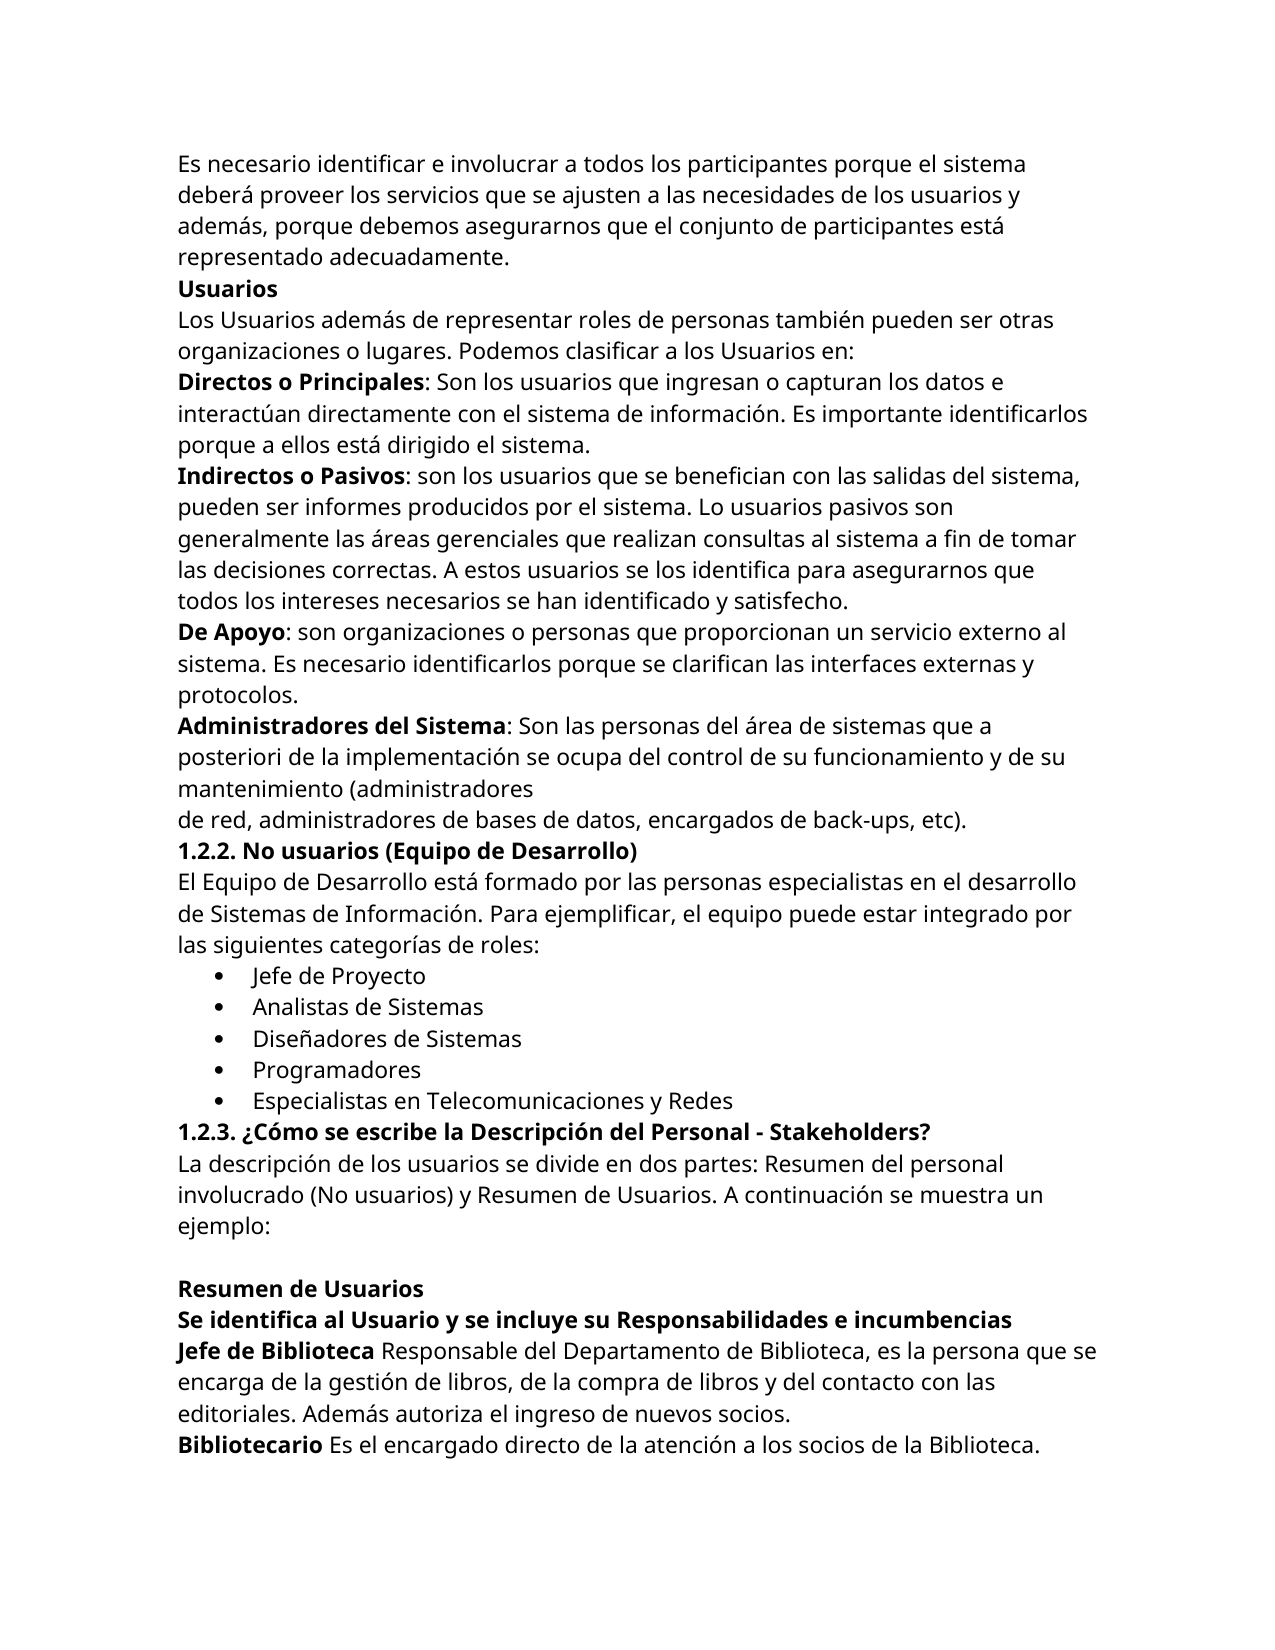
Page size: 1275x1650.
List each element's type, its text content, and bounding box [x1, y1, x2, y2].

text Bibliotecario Es el encargado directo de la atención a los socios de la Biblioteca. [177, 1429, 1098, 1460]
text 1.2.3. ¿Cómo se escribe la Descripción del Personal - Stakeholders? [177, 1116, 1098, 1148]
list Analistas de Sistemas [215, 991, 1098, 1023]
text Los Usuarios además de representar roles de personas también pueden ser otras organizaciones o lugares. Podemos clasificar a los Usuarios en: [177, 304, 1098, 366]
text 1.2.2. No usuarios (Equipo de Desarrollo) [177, 835, 1098, 866]
text Se identifica al Usuario y se incluye su Responsabilidades e incumbencias [177, 1304, 1098, 1335]
text La descripción de los usuarios se divide en dos partes: Resumen del personal involucrado (No usuarios) y Resumen de Usuarios. A continuación se muestra un ejemplo: [177, 1148, 1098, 1241]
text De Apoyo: son organizaciones o personas que proporcionan un servicio externo al sistema. Es necesario identificarlos porque se clarifican las interfaces externas y protocolos. [177, 616, 1098, 710]
list Jefe de Proyecto [215, 960, 1098, 991]
text Es necesario identificar e involucrar a todos los participantes porque el sistema deberá proveer los servicios que se ajusten a las necesidades de los usuarios y además, porque debemos asegurarnos que el conjunto de participantes está representado adecuadamente. [177, 148, 1098, 273]
list Programadores [215, 1054, 1098, 1085]
list Especialistas en Telecomunicaciones y Redes [215, 1085, 1098, 1116]
text Usuarios [177, 273, 1098, 304]
text Resumen de Usuarios [177, 1273, 1098, 1304]
text Administradores del Sistema: Son las personas del área de sistemas que a posteriori de la implementación se ocupa del control de su funcionamiento y de su mantenimiento (administradores [177, 710, 1098, 804]
text Indirectos o Pasivos: son los usuarios que se benefician con las salidas del sistema, pueden ser informes producidos por el sistema. Lo usuarios pasivos son generalmente las áreas gerenciales que realizan consultas al sistema a fin de tomar las decisiones correctas. A estos usuarios se los identifica para asegurarnos que todos los intereses necesarios se han identificado y satisfecho. [177, 460, 1098, 616]
text Directos o Principales: Son los usuarios que ingresan o capturan los datos e interactúan directamente con el sistema de información. Es importante identificarlos porque a ellos está dirigido el sistema. [177, 366, 1098, 460]
list Diseñadores de Sistemas [215, 1023, 1098, 1054]
text Jefe de Biblioteca Responsable del Departamento de Biblioteca, es la persona que se encarga de la gestión de libros, de la compra de libros y del contacto con las editoriales. Además autoriza el ingreso de nuevos socios. [177, 1335, 1098, 1429]
text El Equipo de Desarrollo está formado por las personas especialistas en el desarrollo de Sistemas de Información. Para ejemplificar, el equipo puede estar integrado por las siguientes categorías de roles: [177, 866, 1098, 960]
text de red, administradores de bases de datos, encargados de back-ups, etc). [177, 804, 1098, 835]
